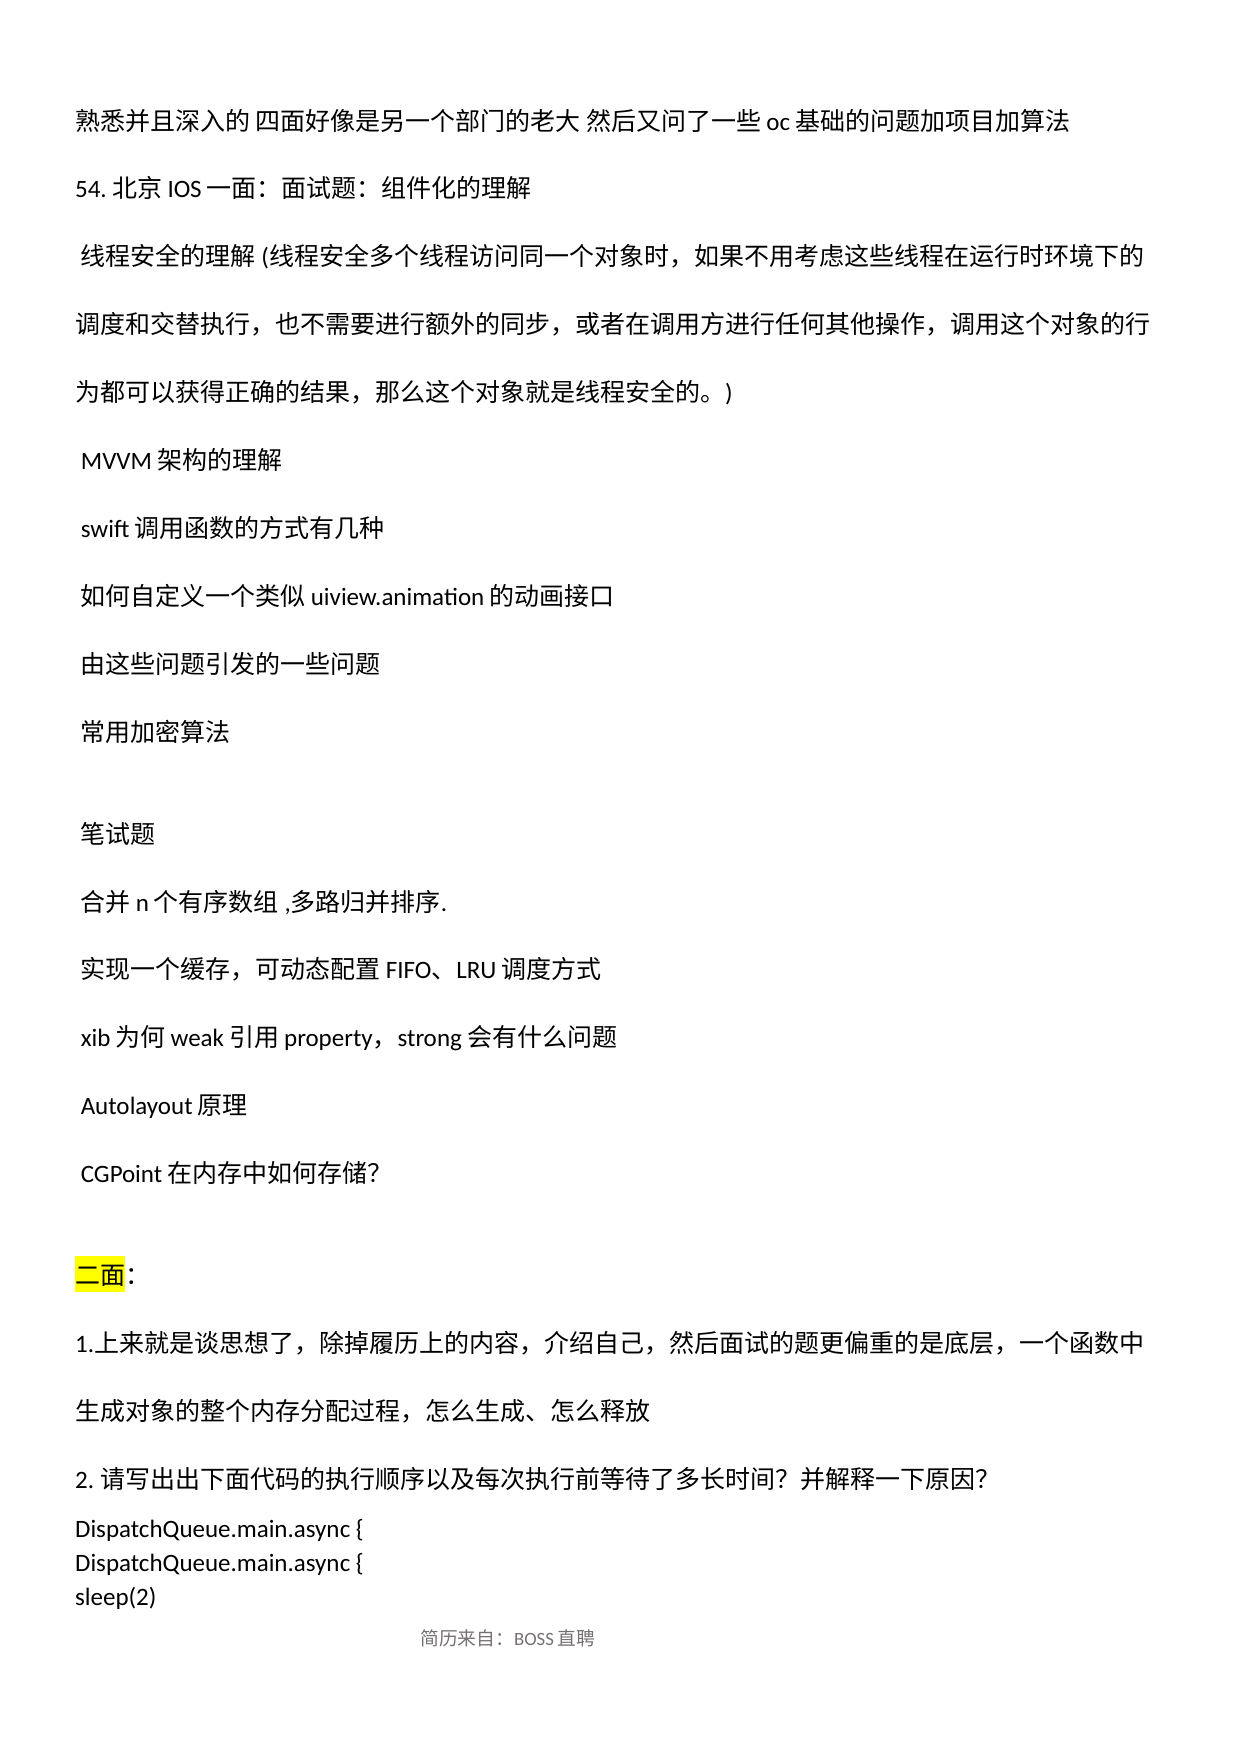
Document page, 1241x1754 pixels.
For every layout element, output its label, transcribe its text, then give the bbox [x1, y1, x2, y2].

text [75, 85, 1165, 153]
text 笔试题 [75, 798, 1165, 866]
text 2. 请写出出下面代码的执行顺序以及每次执行前等待了多长时间？并解释一下原因？ [75, 1443, 1165, 1511]
text 如何自定义一个类似uiview.animation的动画接口 [75, 561, 1165, 628]
text CGPoint在内存中如何存储？ [75, 1138, 1165, 1206]
text 由这些问题引发的一些问题 [75, 628, 1165, 696]
text Autolayout原理 [75, 1070, 1165, 1138]
text 实现一个缓存，可动态配置FIFO、LRU调度方式 [75, 934, 1165, 1002]
text xib为何weak引用property，strong会有什么问题 [75, 1002, 1165, 1070]
text 54. 北京IOS一面：面试题：组件化的理解 [75, 153, 1165, 221]
text 1.上来就是谈思想了，除掉履历上的内容，介绍自己，然后面试的题更偏重的是底层，一个函数中生成对象的整个内存分配过程，怎么生成、怎么释放 [75, 1308, 1165, 1443]
text swift调用函数的方式有几种 [75, 493, 1165, 561]
text MVVM架构的理解 [75, 425, 1165, 493]
text DispatchQueue.main.async { [75, 1511, 1165, 1545]
text 线程安全的理解 (线程安全多个线程访问同一个对象时，如果不用考虑这些线程在运行时环境下的调度和交替执行，也不需要进行额外的同步，或者在调用方进行任何其他操作，调用这个对象的行为都可以获得正确的结果，那么这个对象就是线程安全的。) [75, 221, 1165, 425]
text sleep(2) [75, 1579, 1165, 1613]
text 二面： [75, 1240, 1165, 1308]
text DispatchQueue.main.async { [75, 1545, 1165, 1579]
text 合并n个有序数组 ,多路归并排序. [75, 866, 1165, 934]
text 常用加密算法 [75, 696, 1165, 764]
